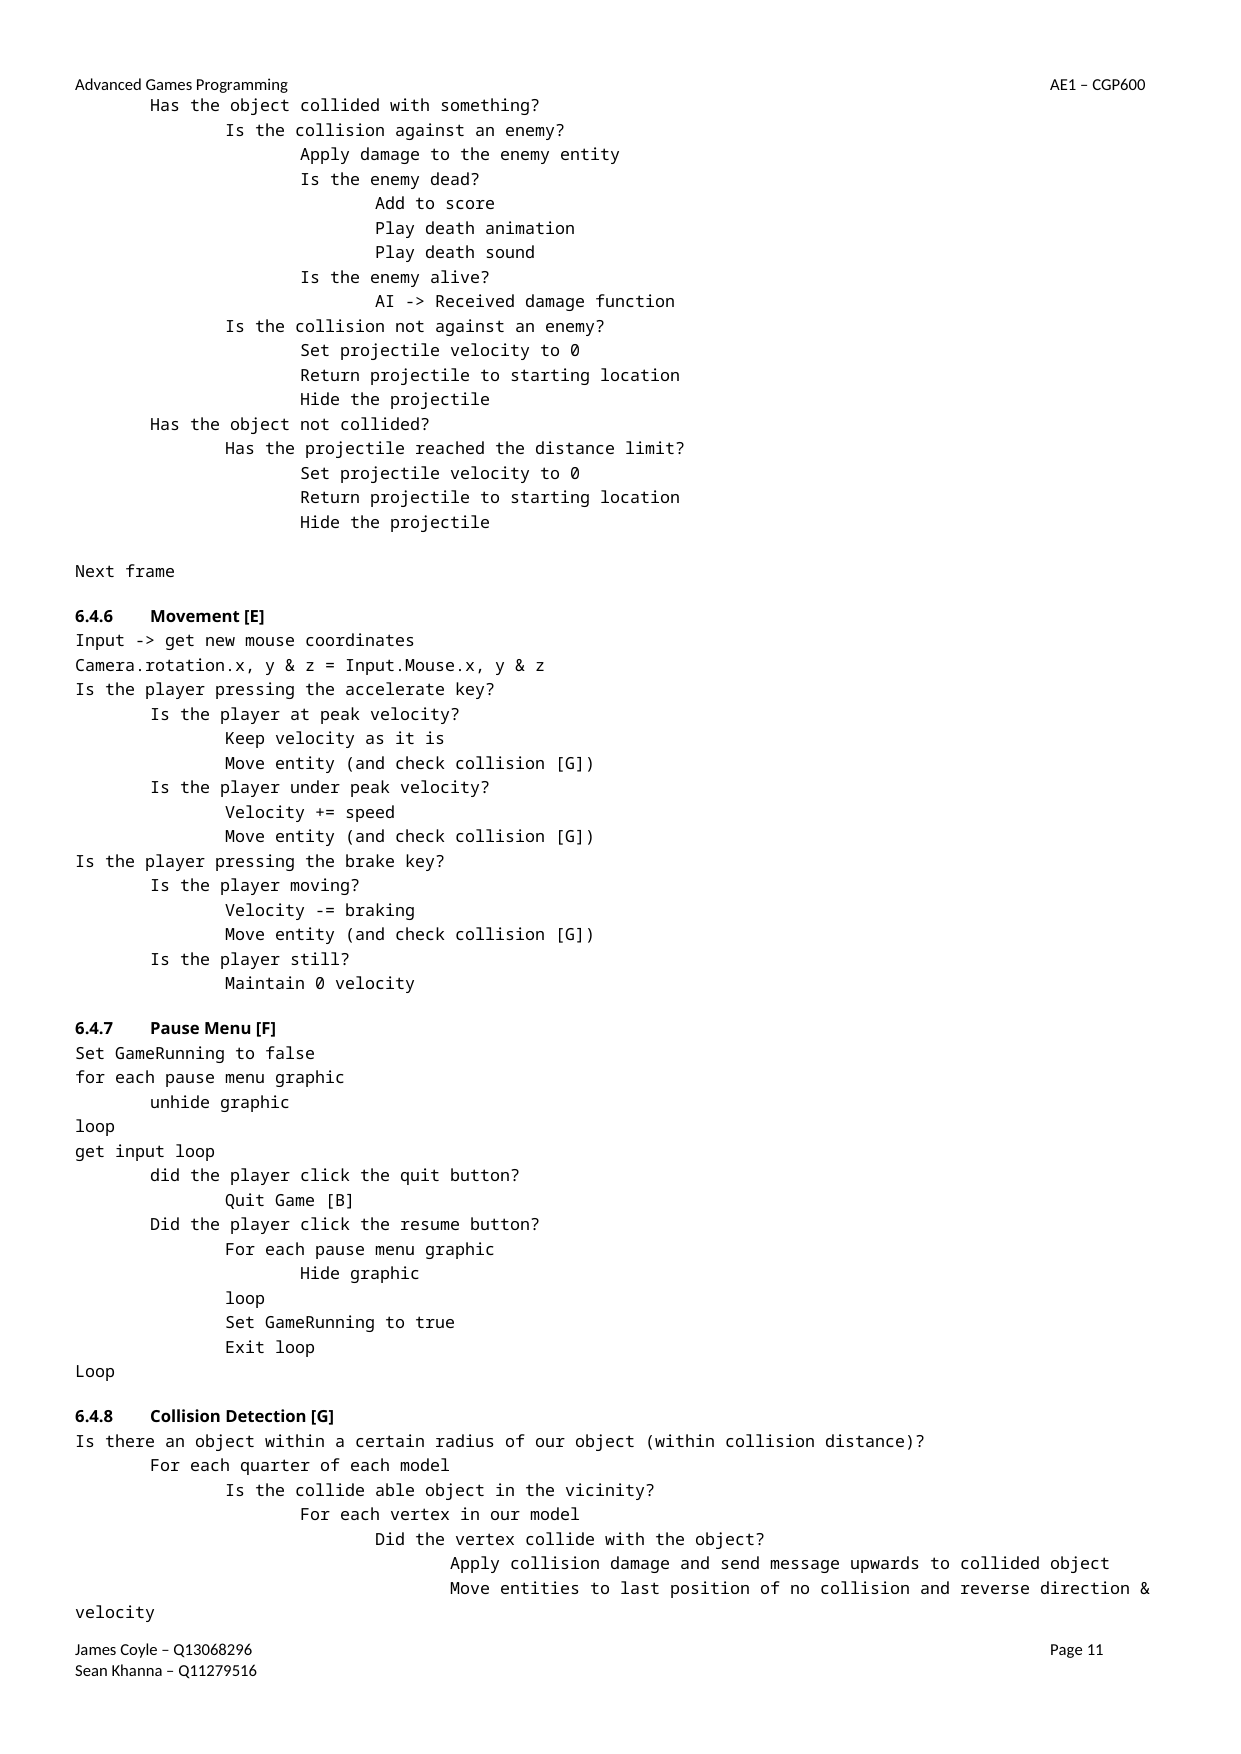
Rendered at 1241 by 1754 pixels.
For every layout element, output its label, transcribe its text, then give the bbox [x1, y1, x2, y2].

text Maintain 0 velocity [75, 972, 1165, 994]
text Play death animation [75, 216, 1165, 239]
text Velocity += speed [75, 800, 1165, 823]
text Set GameRunning to true [75, 1311, 1165, 1333]
subtitle Movement [E] [75, 604, 1165, 627]
text Is there an object within a certain radius of our object (within collision distance)? [75, 1429, 1165, 1452]
text Move entity (and check collision [G]) [75, 825, 1165, 847]
text Quit Game [B] [75, 1188, 1165, 1211]
text loop [75, 1286, 1165, 1309]
text For each vertex in our model [75, 1503, 1165, 1526]
text Set projectile velocity to 0 [75, 339, 1165, 362]
text Add to score [75, 192, 1165, 215]
text Is the collide able object in the vicinity? [75, 1478, 1165, 1501]
text Hide the projectile [75, 510, 1165, 533]
text Next frame [75, 559, 1165, 582]
text did the player click the quit button? [75, 1164, 1165, 1187]
text Is the enemy alive? [75, 265, 1165, 288]
text Set projectile velocity to 0 [75, 461, 1165, 484]
text Input -> get new mouse coordinates [75, 629, 1165, 652]
text Is the player still? [75, 947, 1165, 970]
text for each pause menu graphic [75, 1066, 1165, 1089]
text unhide graphic [75, 1090, 1165, 1113]
text Loop [75, 1360, 1165, 1382]
text Has the object not collided? [75, 412, 1165, 435]
text Velocity -= braking [75, 898, 1165, 921]
text Apply collision damage and send message upwards to collided object [75, 1552, 1165, 1574]
subtitle Collision Detection [G] [75, 1405, 1165, 1428]
text Is the collision not against an enemy? [75, 314, 1165, 337]
text loop [75, 1115, 1165, 1138]
text Keep velocity as it is [75, 727, 1165, 749]
text Has the projectile reached the distance limit? [75, 437, 1165, 459]
text Move entity (and check collision [G]) [225, 751, 1165, 774]
text Is the player at peak velocity? [75, 702, 1165, 725]
subtitle Pause Menu [F] [75, 1017, 1165, 1040]
text Move entities to last position of no collision and reverse direction & velocity [75, 1576, 1165, 1623]
text Is the player pressing the brake key? [75, 849, 1165, 872]
text Is the collision against an enemy? [75, 118, 1165, 141]
text AI -> Received damage function [75, 290, 1165, 313]
text Exit loop [75, 1335, 1165, 1358]
text Did the vertex collide with the object? [75, 1527, 1165, 1550]
text Move entity (and check collision [G]) [75, 923, 1165, 945]
text Return projectile to starting location [75, 486, 1165, 508]
text Hide graphic [75, 1262, 1165, 1284]
text For each quarter of each model [75, 1454, 1165, 1477]
text Set GameRunning to false [75, 1041, 1165, 1064]
text Did the player click the resume button? [75, 1213, 1165, 1236]
text Is the player moving? [75, 874, 1165, 896]
text Has the object collided with something? [75, 94, 1165, 117]
text Camera.rotation.x, y & z = Input.Mouse.x, y & z [75, 653, 1165, 676]
text Return projectile to starting location [75, 363, 1165, 386]
text Is the player under peak velocity? [75, 776, 1165, 798]
text get input loop [75, 1139, 1165, 1162]
text Is the enemy dead? [75, 167, 1165, 190]
text Apply damage to the enemy entity [75, 143, 1165, 166]
text For each pause menu graphic [75, 1237, 1165, 1260]
text Play death sound [75, 241, 1165, 264]
text Is the player pressing the accelerate key? [75, 678, 1165, 701]
text Hide the projectile [75, 388, 1165, 411]
